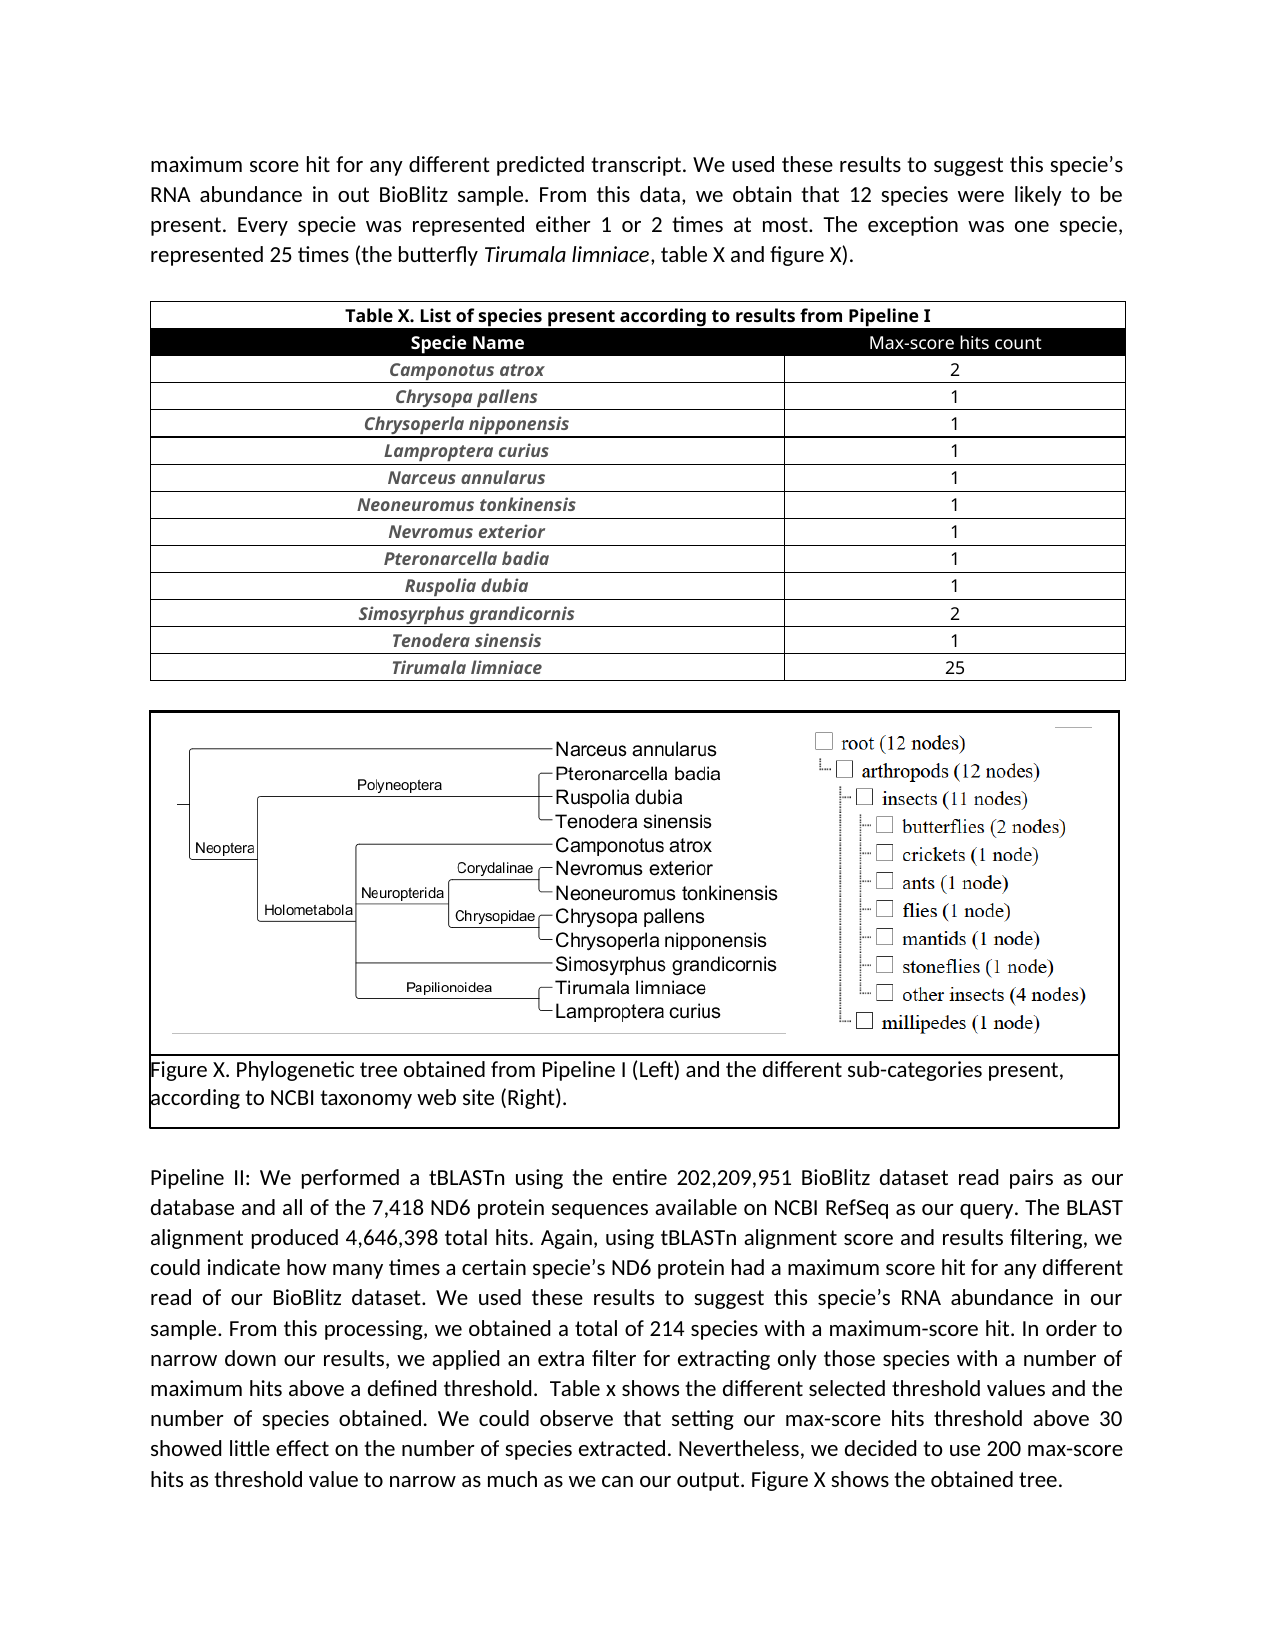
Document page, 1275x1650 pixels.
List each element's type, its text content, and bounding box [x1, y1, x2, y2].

table_cell Narceus annularus [151, 465, 784, 491]
table_cell 1 [785, 492, 1125, 518]
table_header Table X. List of species present according to results from Pipeline I [151, 302, 1125, 328]
picture [172, 731, 786, 1034]
table_cell 1 [785, 465, 1125, 491]
text Pipeline II: We performed a tBLASTn using the entire 202,209,951 BioBlitz dataset read pairs as our database and all of the 7,418 ND6 protein sequences available on NCBI RefSeq as our query. The BLAST alignment produced 4,646,398 total hits. Again, using tBLASTn alignment score and results filtering, we could indicate how many times a certain specie’s ND6 protein had a maximum score hit for any different read of our BioBlitz dataset. We used these results to suggest this specie’s RNA abundance in our sample. From this processing, we obtained a total of 214 species with a maximum-score hit. In order to narrow down our results, we applied an extra filter for extracting only those species with a number of maximum hits above a defined threshold. Table x shows the different selected threshold values and the number of species obtained. We could observe that setting our max-score hits threshold above 30 showed little effect on the number of species extracted. Nevertheless, we decided to use 200 max-score hits as threshold value to narrow as much as we can our output. Figure X shows the obtained tree. [150, 1163, 1125, 1493]
table_cell Chrysopa pallens [151, 383, 784, 409]
table_cell Ruspolia dubia [151, 573, 784, 599]
table_cell 1 [785, 438, 1125, 463]
table_cell 25 [785, 654, 1125, 680]
table_cell 1 [785, 519, 1125, 545]
table_cell Chrysoperla nipponensis [151, 410, 784, 436]
table_cell 2 [785, 356, 1125, 382]
table_cell Tirumala limniace [151, 654, 784, 680]
table_cell 2 [785, 600, 1125, 626]
table_cell 1 [785, 627, 1125, 653]
table_cell 1 [785, 573, 1125, 599]
table_cell 1 [785, 383, 1125, 409]
table_cell Lamproptera curius [151, 438, 784, 463]
table_cell Specie Name [151, 329, 784, 355]
table_cell 1 [785, 546, 1125, 572]
table_cell Camponotus atrox [151, 356, 784, 382]
table_cell Nevromus exterior [151, 519, 784, 545]
table_cell Neoneuromus tonkinensis [151, 492, 784, 518]
table_cell 1 [785, 410, 1125, 436]
table_cell Pteronarcella badia [151, 546, 784, 572]
table_cell Simosyrphus grandicornis [151, 600, 784, 626]
table_cell Tenodera sinensis [151, 627, 784, 653]
table_cell Max-score hits count [785, 329, 1125, 355]
picture [810, 727, 1092, 1039]
